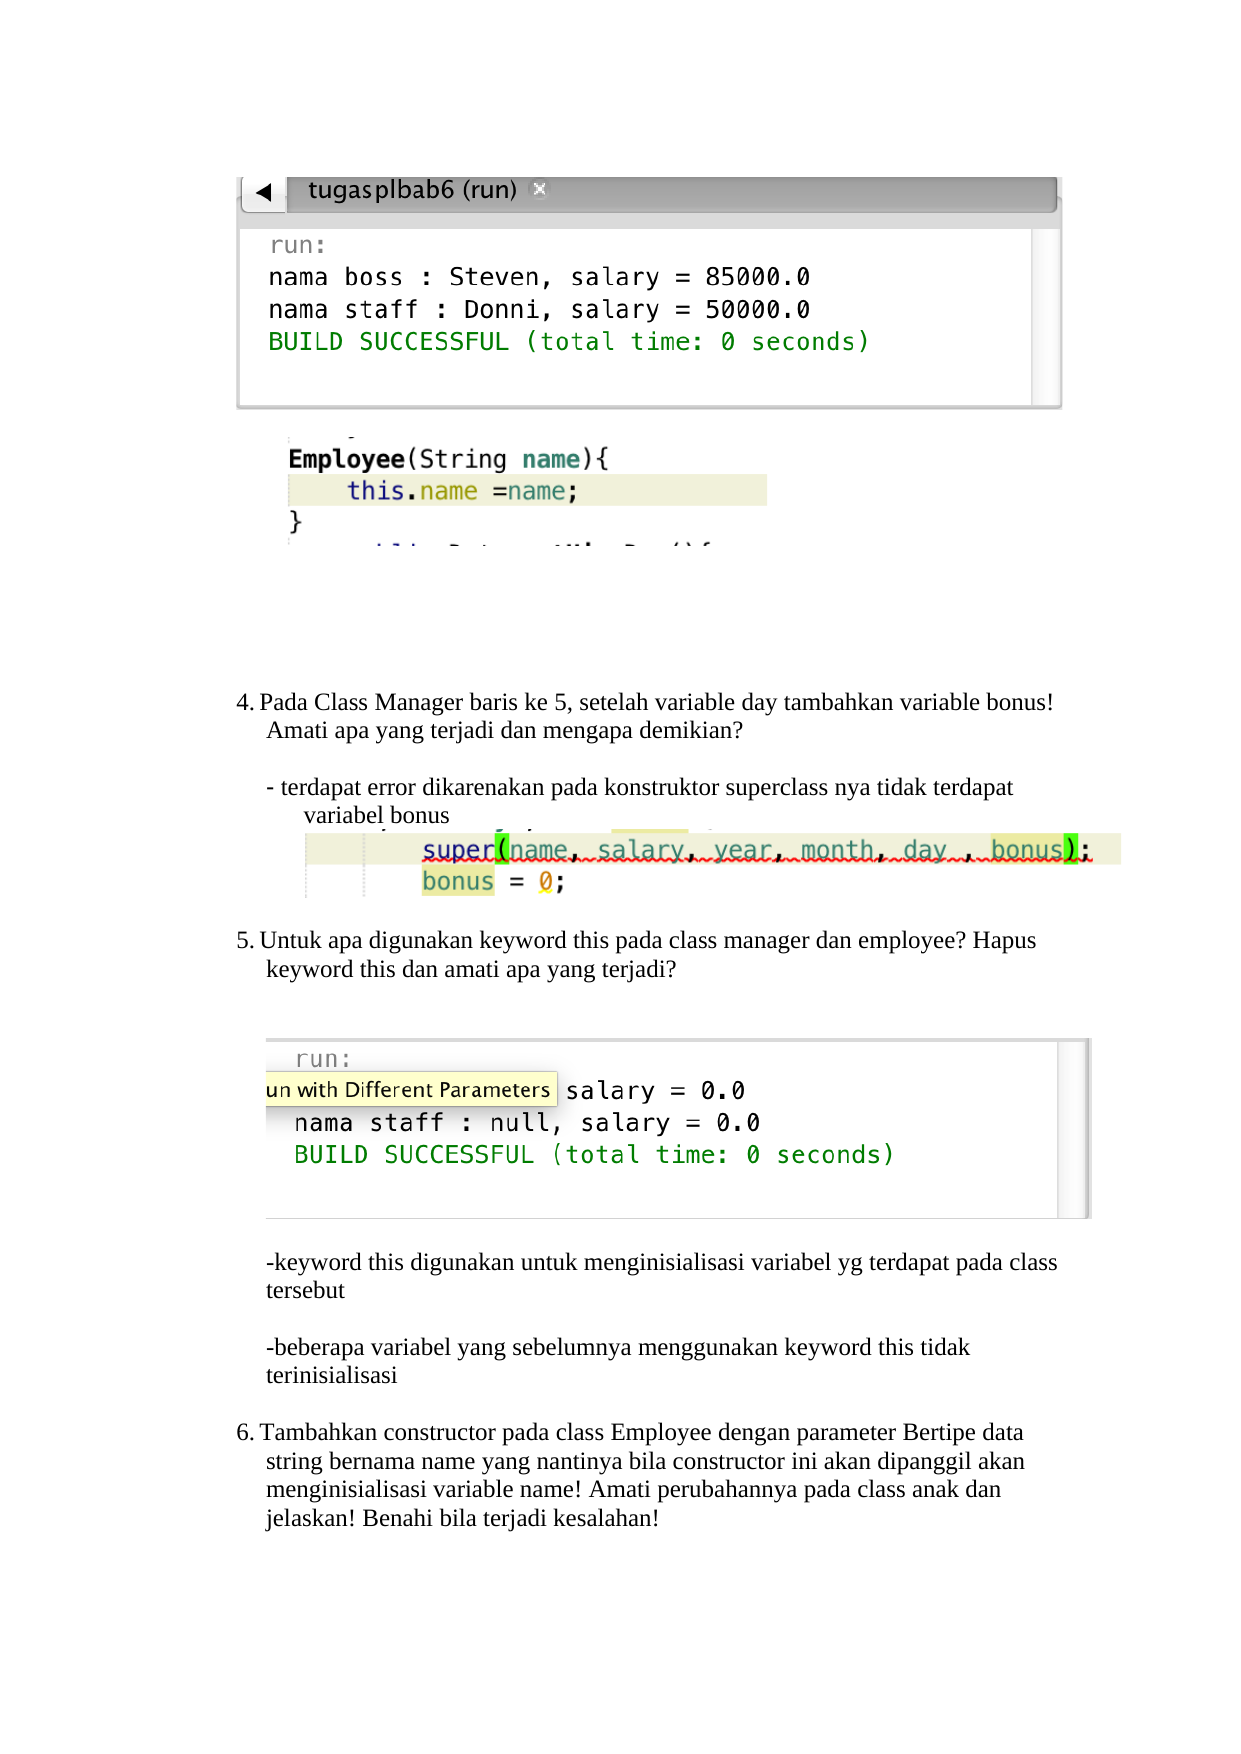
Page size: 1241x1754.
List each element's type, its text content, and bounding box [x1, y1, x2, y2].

picture [265, 1038, 1092, 1219]
picture [265, 437, 768, 546]
list Tambahkan constructor pada class Employee dengan parameter Bertipe data string bernama name yang nantinya bila constructor ini akan dipanggil akan menginisialisasi variable name! Amati perubahannya pada class anak dan jelaskan! Benahi bila terjadi kesalahan! [236, 1417, 1063, 1532]
picture [303, 829, 1122, 898]
text -keyword this digunakan untuk menginisialisasi variabel yg terdapat pada class tersebut [266, 1247, 1063, 1304]
list Untuk apa digunakan keyword this pada class manager dan employee? Hapus keyword this dan amati apa yang terjadi? [236, 925, 1063, 982]
list Pada Class Manager baris ke 5, setelah variable day tambahkan variable bonus! Amati apa yang terjadi dan mengapa demikian? [236, 687, 1063, 744]
picture [236, 177, 1063, 410]
text -beberapa variabel yang sebelumnya menggunakan keyword this tidak terinisialisasi [266, 1332, 1063, 1389]
list terdapat error dikarenakan pada konstruktor superclass nya tidak terdapat variabel bonus [266, 772, 1063, 829]
